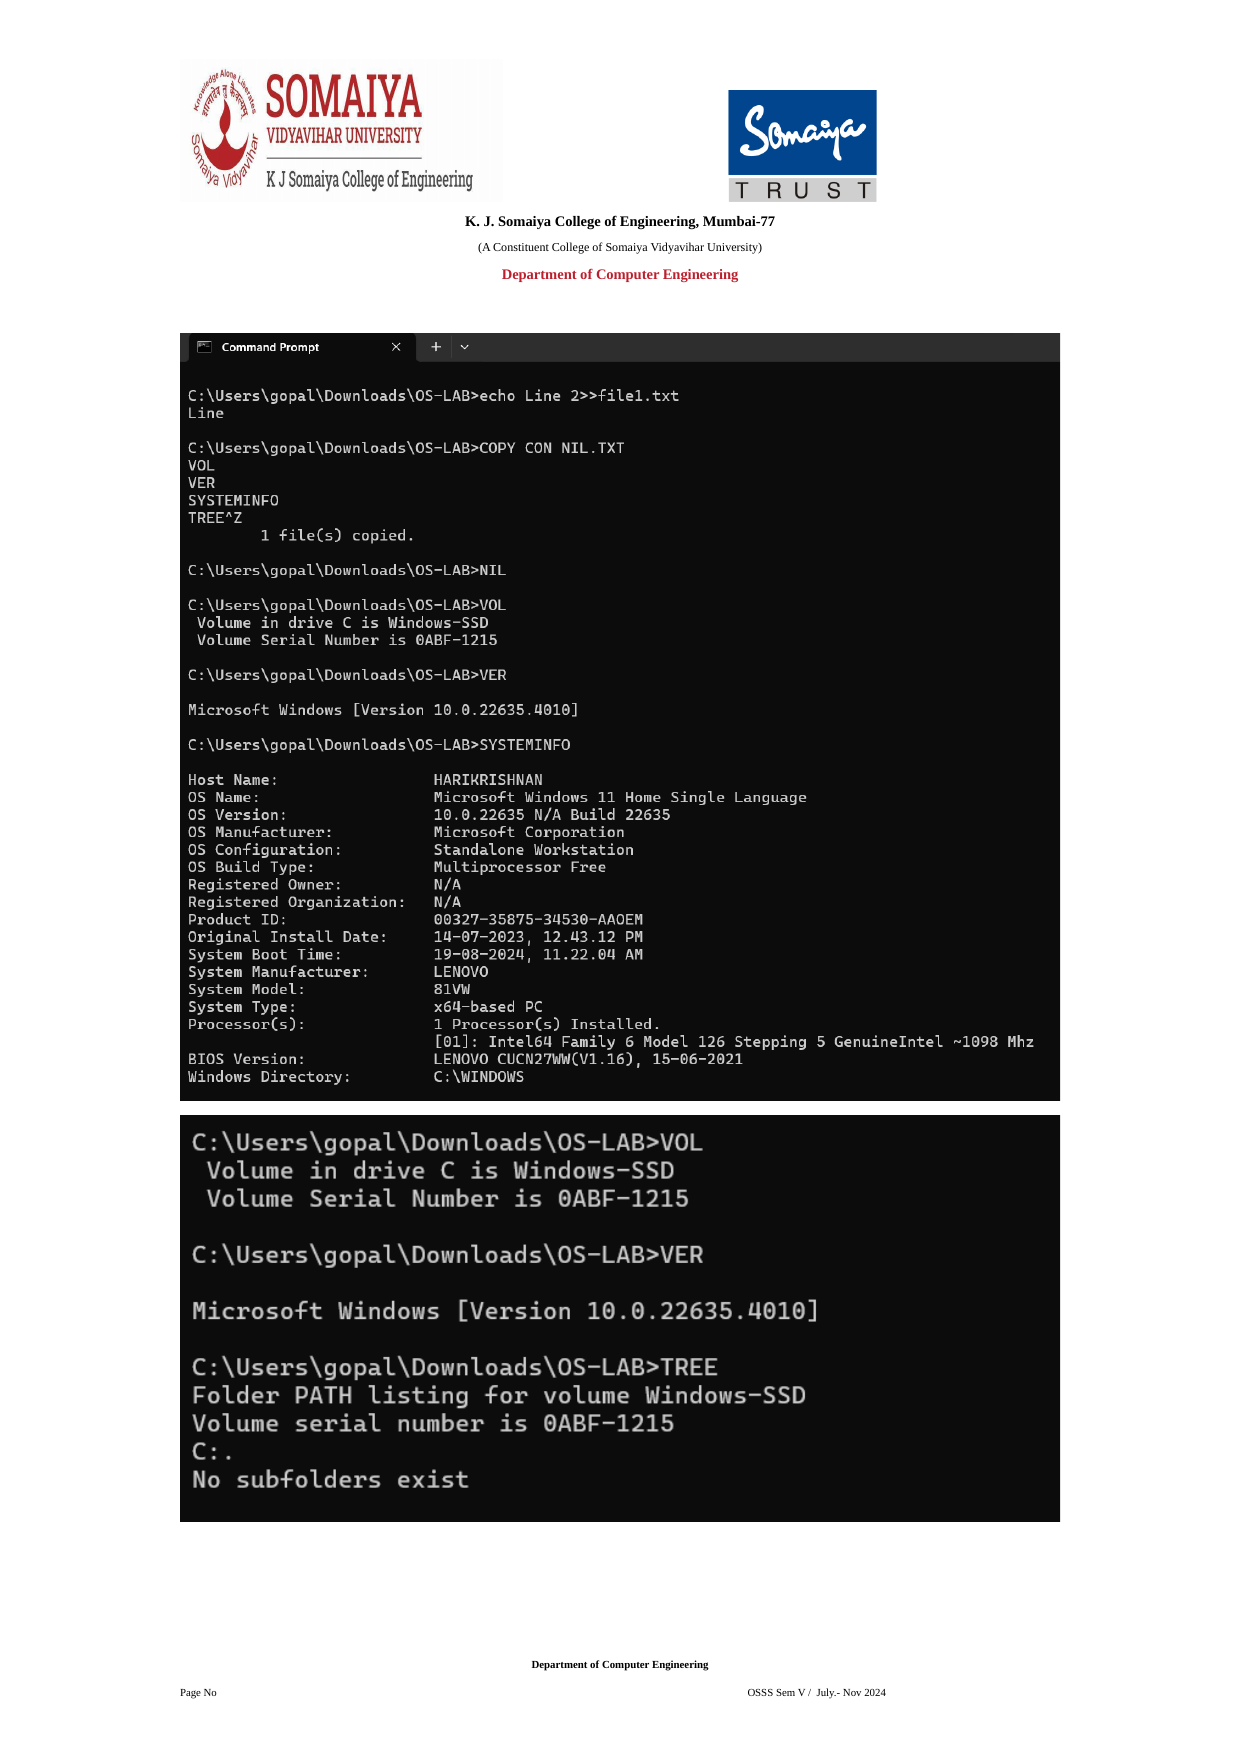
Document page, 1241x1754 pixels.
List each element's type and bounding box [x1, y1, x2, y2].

picture [179, 59, 504, 202]
picture [180, 333, 1061, 1101]
picture [728, 90, 877, 202]
picture [180, 1115, 1061, 1522]
